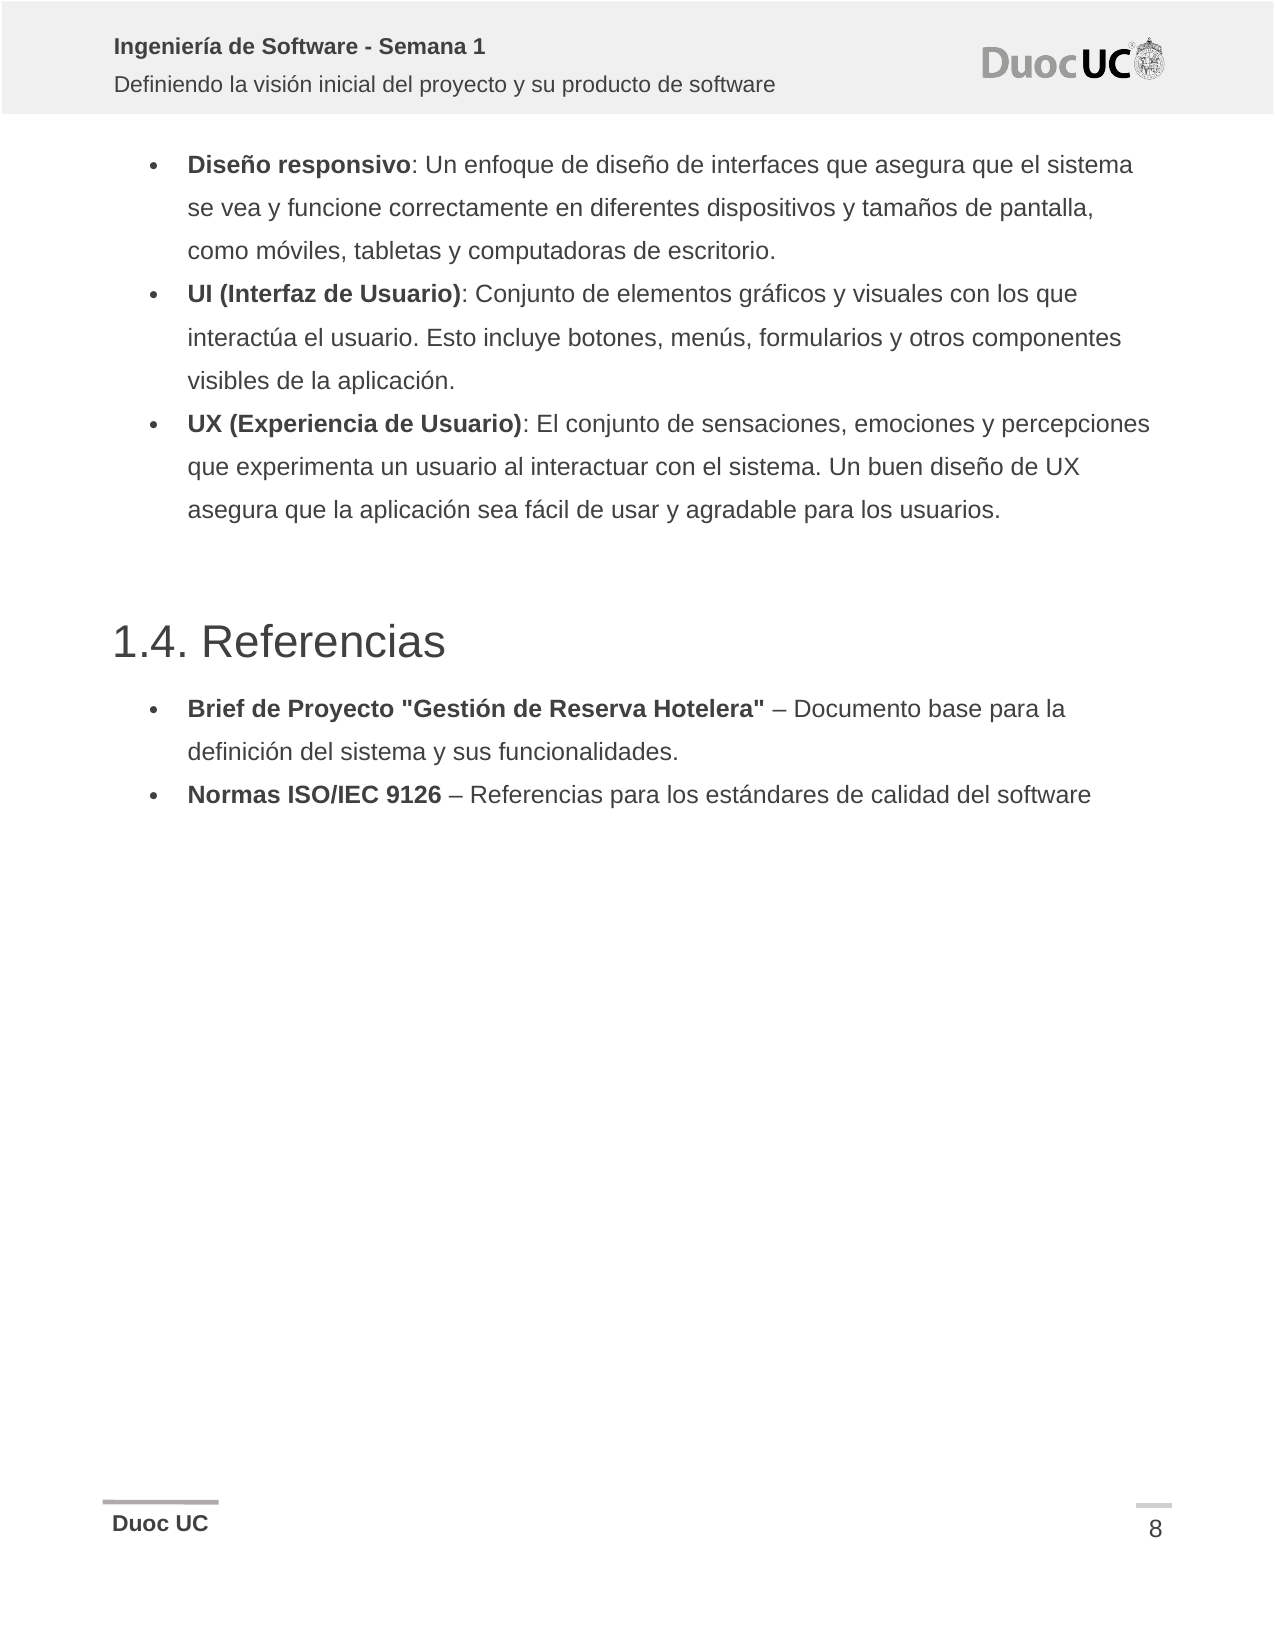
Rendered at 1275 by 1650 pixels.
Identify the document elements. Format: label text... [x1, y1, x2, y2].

list Normas ISO/IEC 9126 – Referencias para los estándares de calidad del software [150, 780, 1162, 809]
list UI (Interfaz de Usuario): Conjunto de elementos gráficos y visuales con los que interactúa el usuario. Esto incluye botones, menús, formularios y otros componentes visibles de la aplicación. [150, 279, 1162, 394]
subtitle 1.4. Referencias [112, 614, 1162, 667]
list Diseño responsivo: Un enfoque de diseño de interfaces que asegura que el sistema se vea y funcione correctamente en diferentes dispositivos y tamaños de pantalla, como móviles, tabletas y computadoras de escritorio. [150, 150, 1162, 265]
list UX (Experiencia de Usuario): El conjunto de sensaciones, emociones y percepciones que experimenta un usuario al interactuar con el sistema. Un buen diseño de UX asegura que la aplicación sea fácil de usar y agradable para los usuarios. [150, 409, 1162, 524]
list Brief de Proyecto "Gestión de Reserva Hotelera" – Documento base para la definición del sistema y sus funcionalidades. [150, 694, 1162, 766]
picture [963, 13, 1183, 104]
